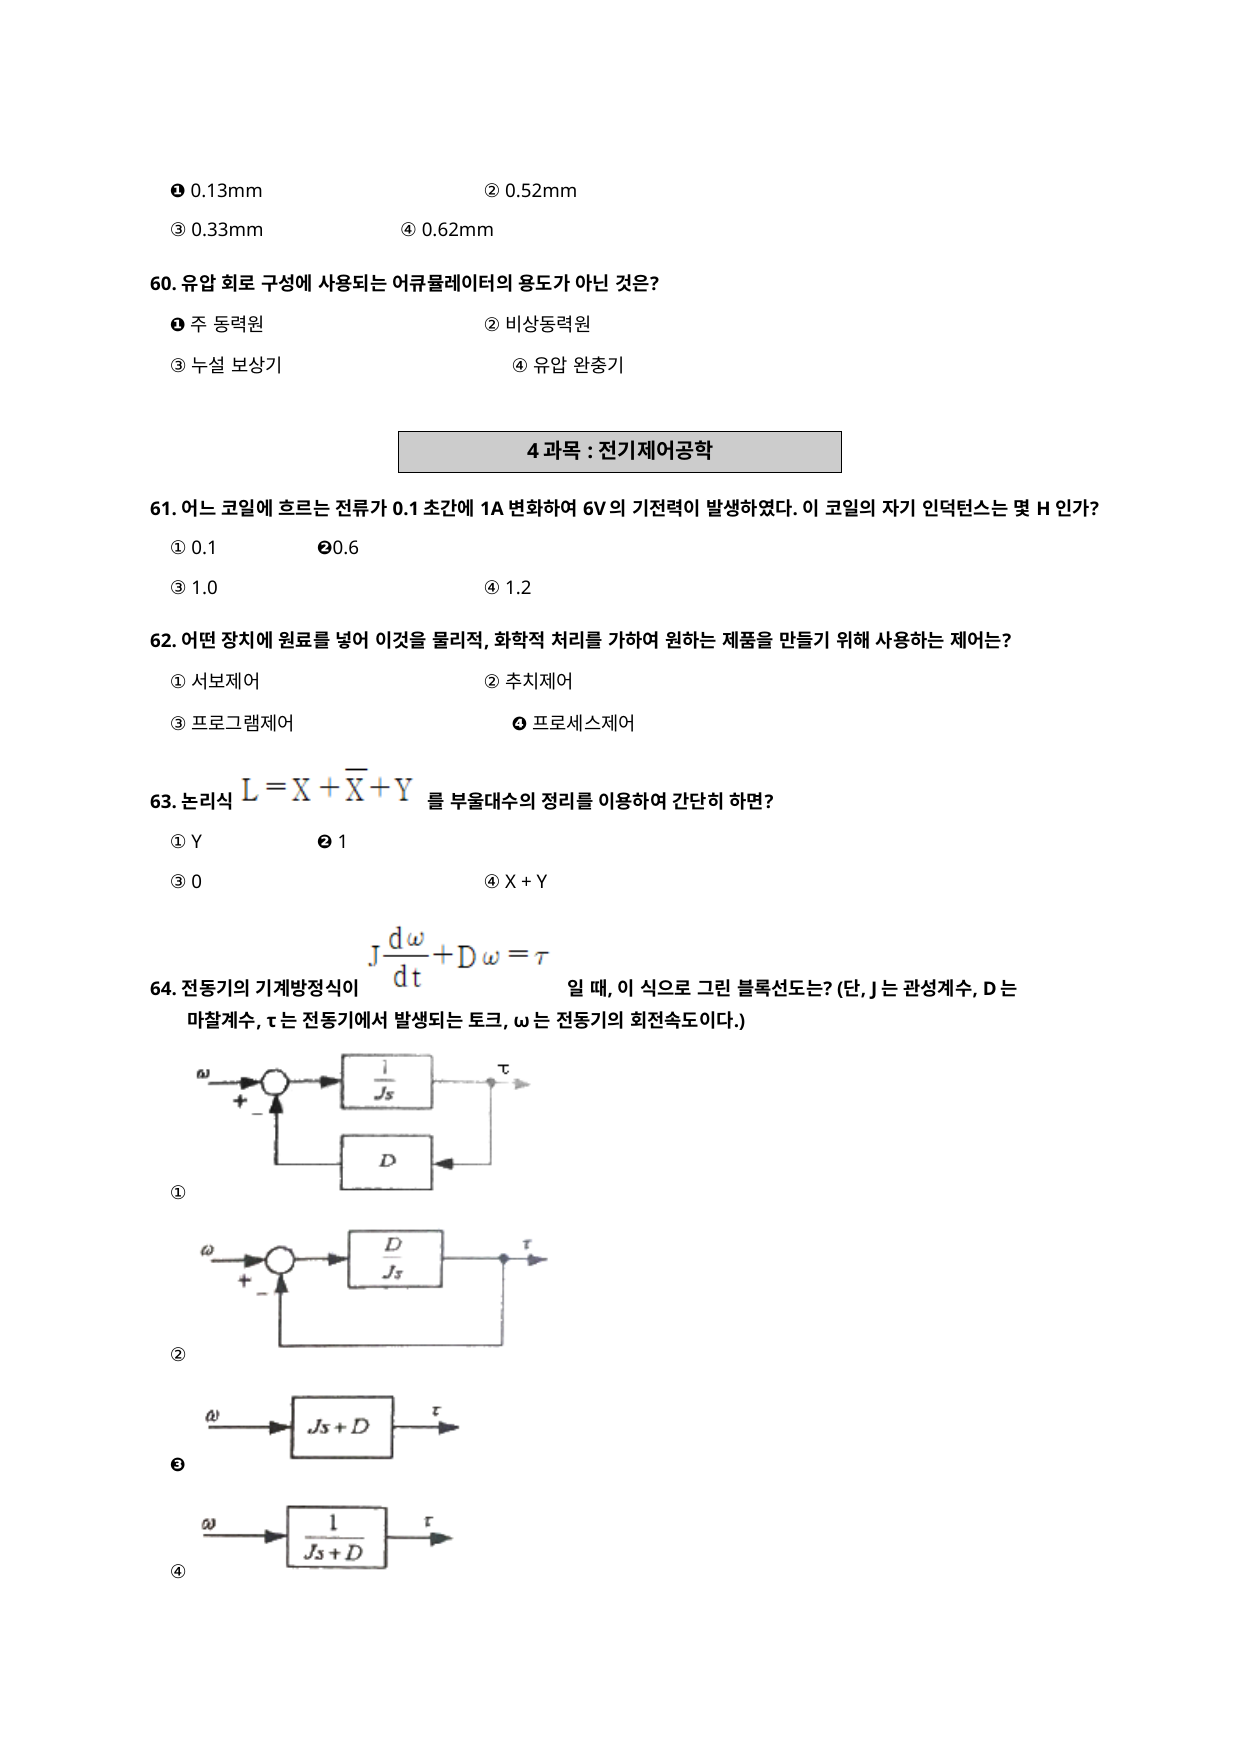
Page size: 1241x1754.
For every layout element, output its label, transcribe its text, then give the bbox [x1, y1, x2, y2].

text ③ 1.0 ④ 1.2 [150, 574, 1090, 599]
text ❶ 0.13mm ② 0.52mm [150, 177, 1090, 203]
text ③ 누설 보상기 ④ 유압 완충기 [150, 351, 1090, 378]
text 62. 어떤 장치에 원료를 넣어 이것을 물리적, 화학적 처리를 가하여 원하는 제품을 만들기 위해 사용하는 제어는? [150, 626, 1090, 653]
picture [191, 1219, 559, 1362]
text ① Y ❷ 1 [150, 828, 1090, 854]
text ① 0.1 ❷0.6 [150, 534, 1090, 560]
text 61. 어느 코일에 흐르는 전류가 0.1초간에 1A 변화하여 6V의 기전력이 발생하였다. 이 코일의 자기 인덕턴스는 몇 H 인가? [150, 494, 1090, 521]
text ① 서보제어 ② 추치제어 [150, 667, 1090, 694]
text 64. 전동기의 기계방정식이 일 때, 이 식으로 그린 블록선도는? (단, J는 관성계수, D는 마찰계수, τ는 전동기에서 발생되는 토크, ω는 전동기의 회전속도이다.) [150, 920, 1090, 1033]
picture [237, 761, 418, 809]
picture [191, 1046, 542, 1200]
table_header 4과목 : 전기제어공학 [399, 432, 841, 472]
text 63. 논리식 를 부울대수의 정리를 이용하여 간단히 하면? [150, 762, 1090, 814]
text ③ 0.33mm ④ 0.62mm [150, 217, 1090, 242]
text ❶ 주 동력원 ② 비상동력원 [150, 309, 1090, 337]
picture [190, 1380, 475, 1472]
picture [363, 920, 558, 995]
picture [191, 1490, 468, 1579]
text ③ 0 ④ X + Y [150, 868, 1090, 893]
text ③ 프로그램제어 ❹ 프로세스제어 [150, 708, 1090, 735]
text 60. 유압 회로 구성에 사용되는 어큐뮬레이터의 용도가 아닌 것은? [150, 269, 1090, 296]
